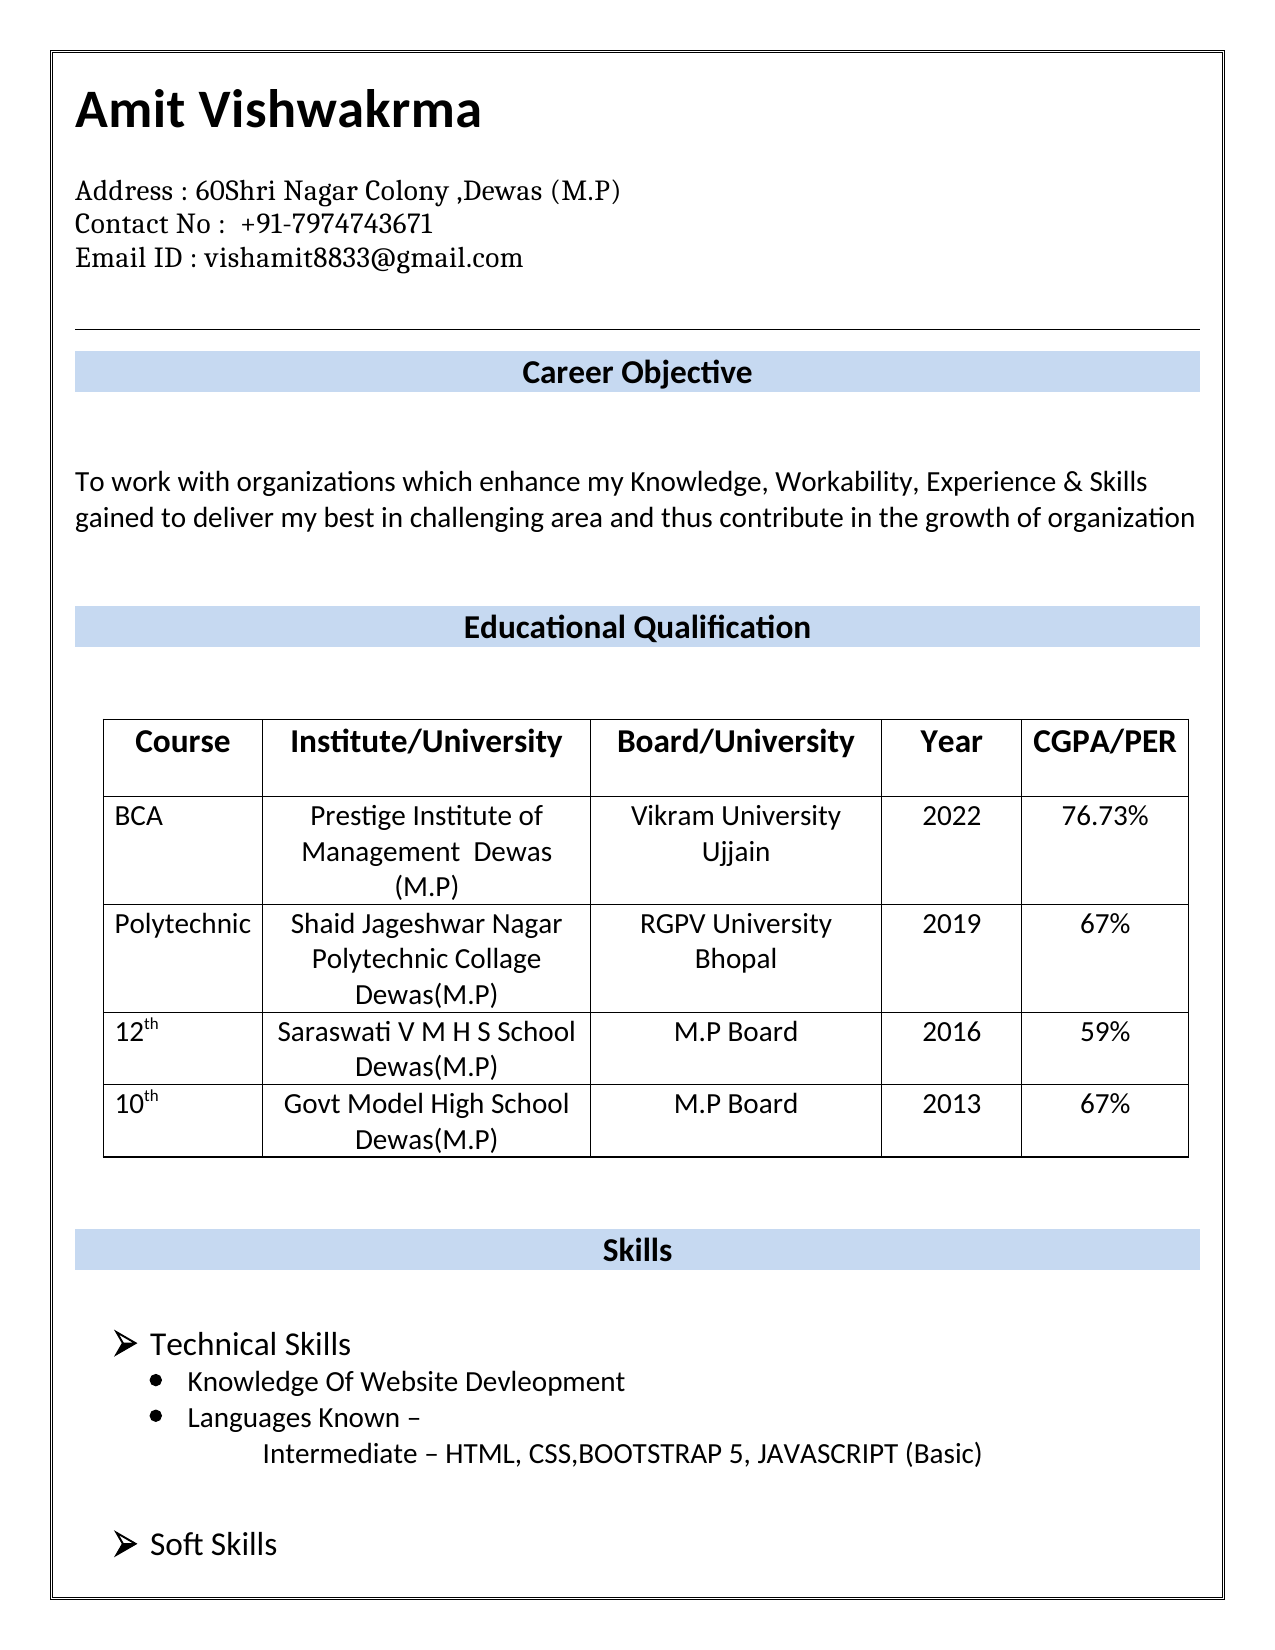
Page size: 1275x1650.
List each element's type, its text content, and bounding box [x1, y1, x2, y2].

text Skills [75, 1229, 1200, 1270]
table_cell 2019 [882, 905, 1021, 1012]
text To work with organizations which enhance my Knowledge, Workability, Experience & Skills gained to deliver my best in challenging area and thus contribute in the growth of organization [75, 463, 1200, 534]
table_cell Prestige Institute of Management Dewas (M.P) [263, 797, 590, 904]
table_header Board/University [591, 720, 881, 796]
table_header Year [882, 720, 1021, 796]
table_cell 67% [1022, 905, 1188, 1012]
title Address : 60Shri Nagar Colony ,Dewas (M.P) [75, 174, 1200, 208]
list Intermediate – HTML, CSS,BOOTSTRAP 5, JAVASCRIPT (Basic) [262, 1435, 1200, 1470]
text Career Objective [75, 351, 1200, 392]
table_cell Saraswati V M H S School Dewas(M.P) [263, 1013, 590, 1084]
table_cell RGPV University Bhopal [591, 905, 881, 1012]
table_cell 2016 [882, 1013, 1021, 1084]
title Email ID : vishamit8833@gmail.com [75, 241, 1200, 329]
table_cell 2022 [882, 797, 1021, 904]
table_cell M.P Board [591, 1085, 881, 1156]
table_header CGPA/PER [1022, 720, 1188, 796]
title Amit Vishwakrma [75, 75, 1200, 141]
title Contact No : +91-7974743671 [75, 208, 1200, 241]
table_cell 10th [104, 1085, 262, 1156]
table_cell Shaid Jageshwar Nagar Polytechnic Collage Dewas(M.P) [263, 905, 590, 1012]
table_cell Govt Model High School Dewas(M.P) [263, 1085, 590, 1156]
list Languages Known – [150, 1399, 1200, 1435]
text Educational Qualification [75, 606, 1200, 647]
table_cell BCA [104, 797, 262, 904]
table_cell 59% [1022, 1013, 1188, 1084]
table_cell Polytechnic [104, 905, 262, 1012]
table_cell M.P Board [591, 1013, 881, 1084]
table_cell Vikram University Ujjain [591, 797, 881, 904]
table_cell 2013 [882, 1085, 1021, 1156]
table_cell 12th [104, 1013, 262, 1084]
table_header Course [104, 720, 262, 796]
table_cell 76.73% [1022, 797, 1188, 904]
list Technical Skills [112, 1323, 1200, 1363]
list Knowledge Of Website Devleopment [150, 1363, 1200, 1399]
list Soft Skills [112, 1523, 1200, 1564]
table_header Institute/University [263, 720, 590, 796]
table_cell 67% [1022, 1085, 1188, 1156]
